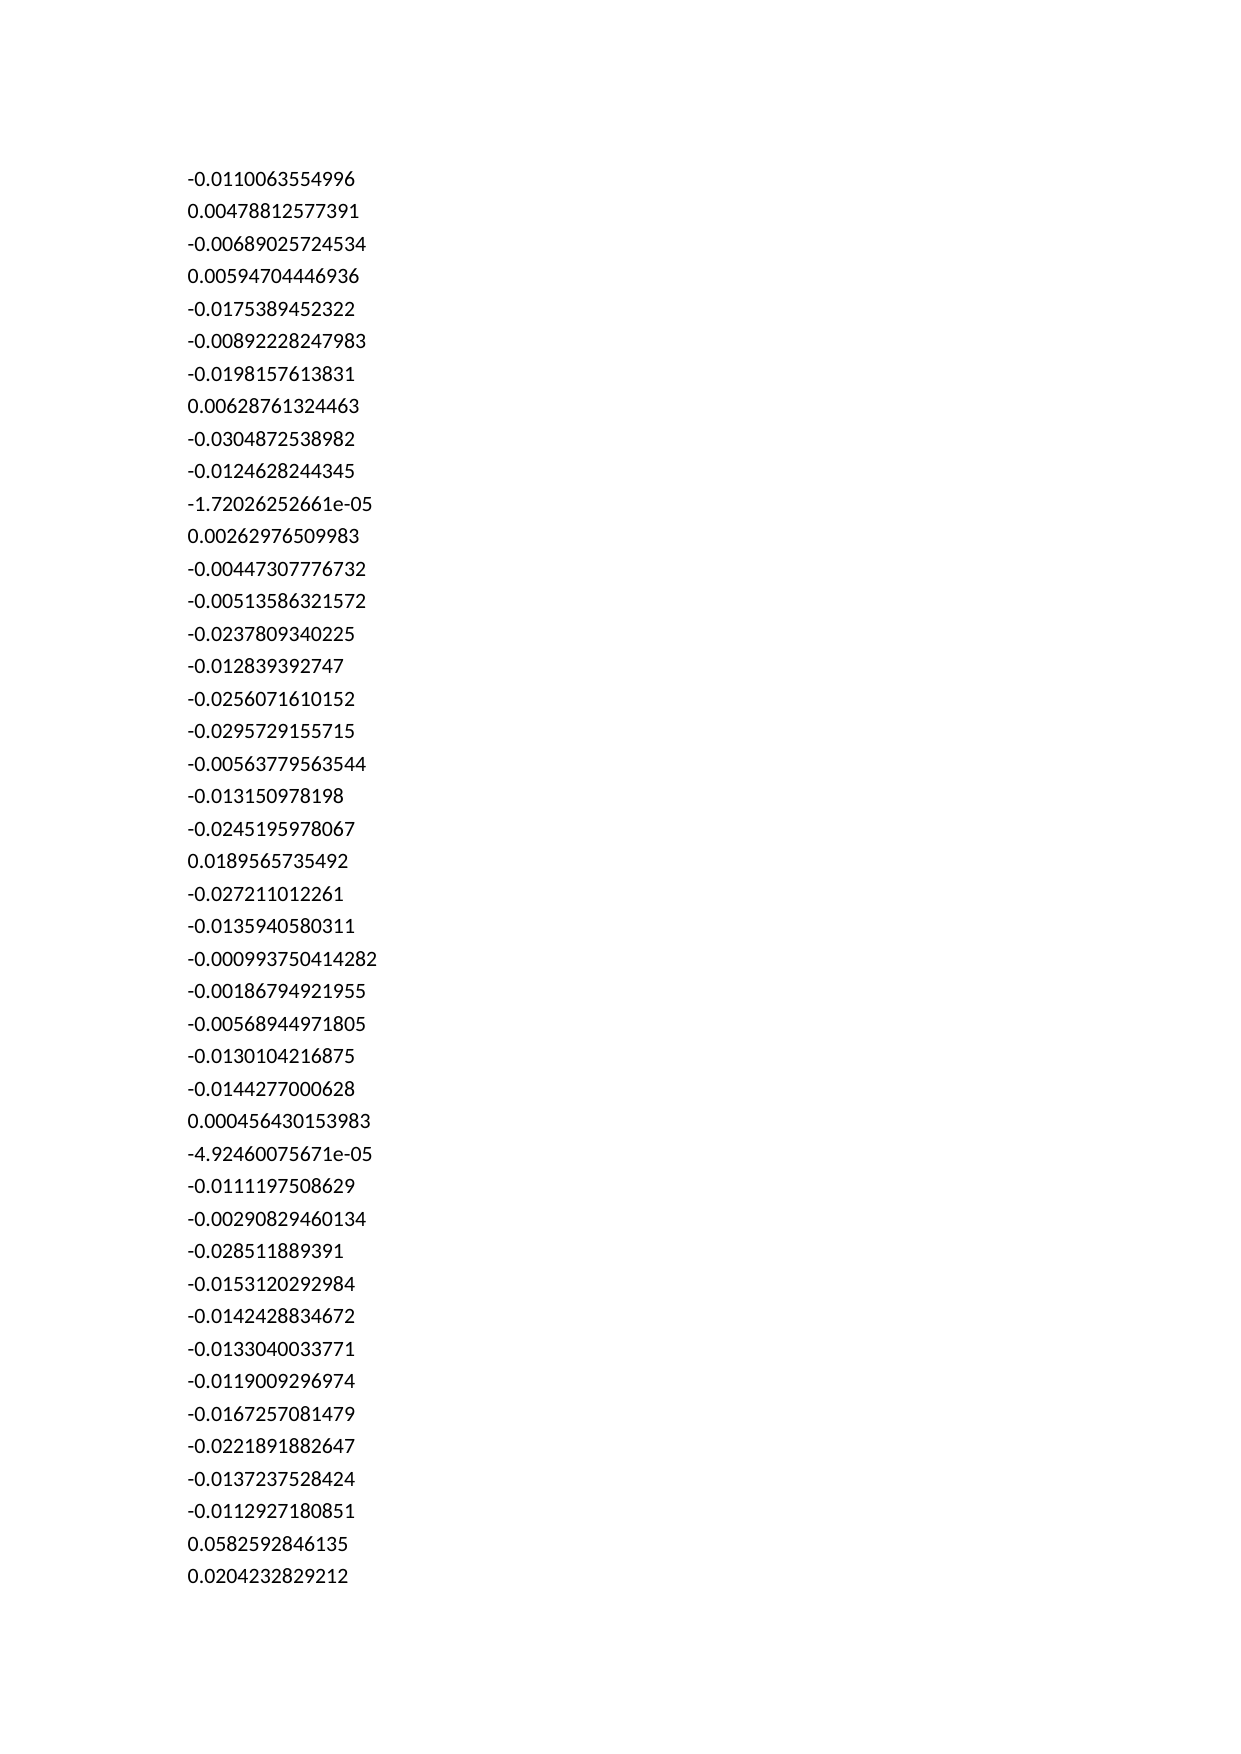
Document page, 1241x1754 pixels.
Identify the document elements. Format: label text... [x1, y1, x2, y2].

text -0.00689025724534 [187, 227, 1053, 259]
text -0.0304872538982 [187, 422, 1053, 454]
text 0.00478812577391 [187, 194, 1053, 227]
text 0.0189565735492 [187, 844, 1053, 877]
text -0.00563779563544 [187, 747, 1053, 779]
text -0.0119009296974 [187, 1364, 1053, 1397]
text -0.027211012261 [187, 877, 1053, 909]
text -0.0245195978067 [187, 812, 1053, 844]
text 0.00628761324463 [187, 389, 1053, 422]
text -0.00186794921955 [187, 974, 1053, 1007]
text 0.0582592846135 [187, 1527, 1053, 1559]
text -0.0144277000628 [187, 1072, 1053, 1104]
text -4.92460075671e-05 [187, 1137, 1053, 1169]
text -0.00568944971805 [187, 1007, 1053, 1039]
text -0.00513586321572 [187, 584, 1053, 617]
text -0.012839392747 [187, 649, 1053, 682]
text -0.000993750414282 [187, 942, 1053, 974]
text -0.0137237528424 [187, 1462, 1053, 1494]
text -0.00290829460134 [187, 1202, 1053, 1234]
text -0.0256071610152 [187, 682, 1053, 714]
text 0.0204232829212 [187, 1559, 1053, 1592]
text -0.013150978198 [187, 779, 1053, 812]
text -0.0133040033771 [187, 1332, 1053, 1364]
text -0.0237809340225 [187, 617, 1053, 649]
text -0.028511889391 [187, 1234, 1053, 1267]
text 0.00262976509983 [187, 519, 1053, 552]
text -0.00447307776732 [187, 552, 1053, 584]
text -0.00892228247983 [187, 324, 1053, 357]
text -0.0175389452322 [187, 292, 1053, 324]
text -0.0135940580311 [187, 909, 1053, 942]
text -0.0167257081479 [187, 1397, 1053, 1429]
text -0.0142428834672 [187, 1299, 1053, 1332]
text -0.0221891882647 [187, 1429, 1053, 1462]
text -0.0112927180851 [187, 1494, 1053, 1527]
text -0.0111197508629 [187, 1169, 1053, 1202]
text -0.0124628244345 [187, 454, 1053, 487]
text -1.72026252661e-05 [187, 487, 1053, 519]
text -0.0198157613831 [187, 357, 1053, 389]
text 0.00594704446936 [187, 259, 1053, 292]
text 0.000456430153983 [187, 1104, 1053, 1137]
text -0.0295729155715 [187, 714, 1053, 747]
text -0.0110063554996 [187, 162, 1053, 194]
text -0.0153120292984 [187, 1267, 1053, 1299]
text -0.0130104216875 [187, 1039, 1053, 1072]
